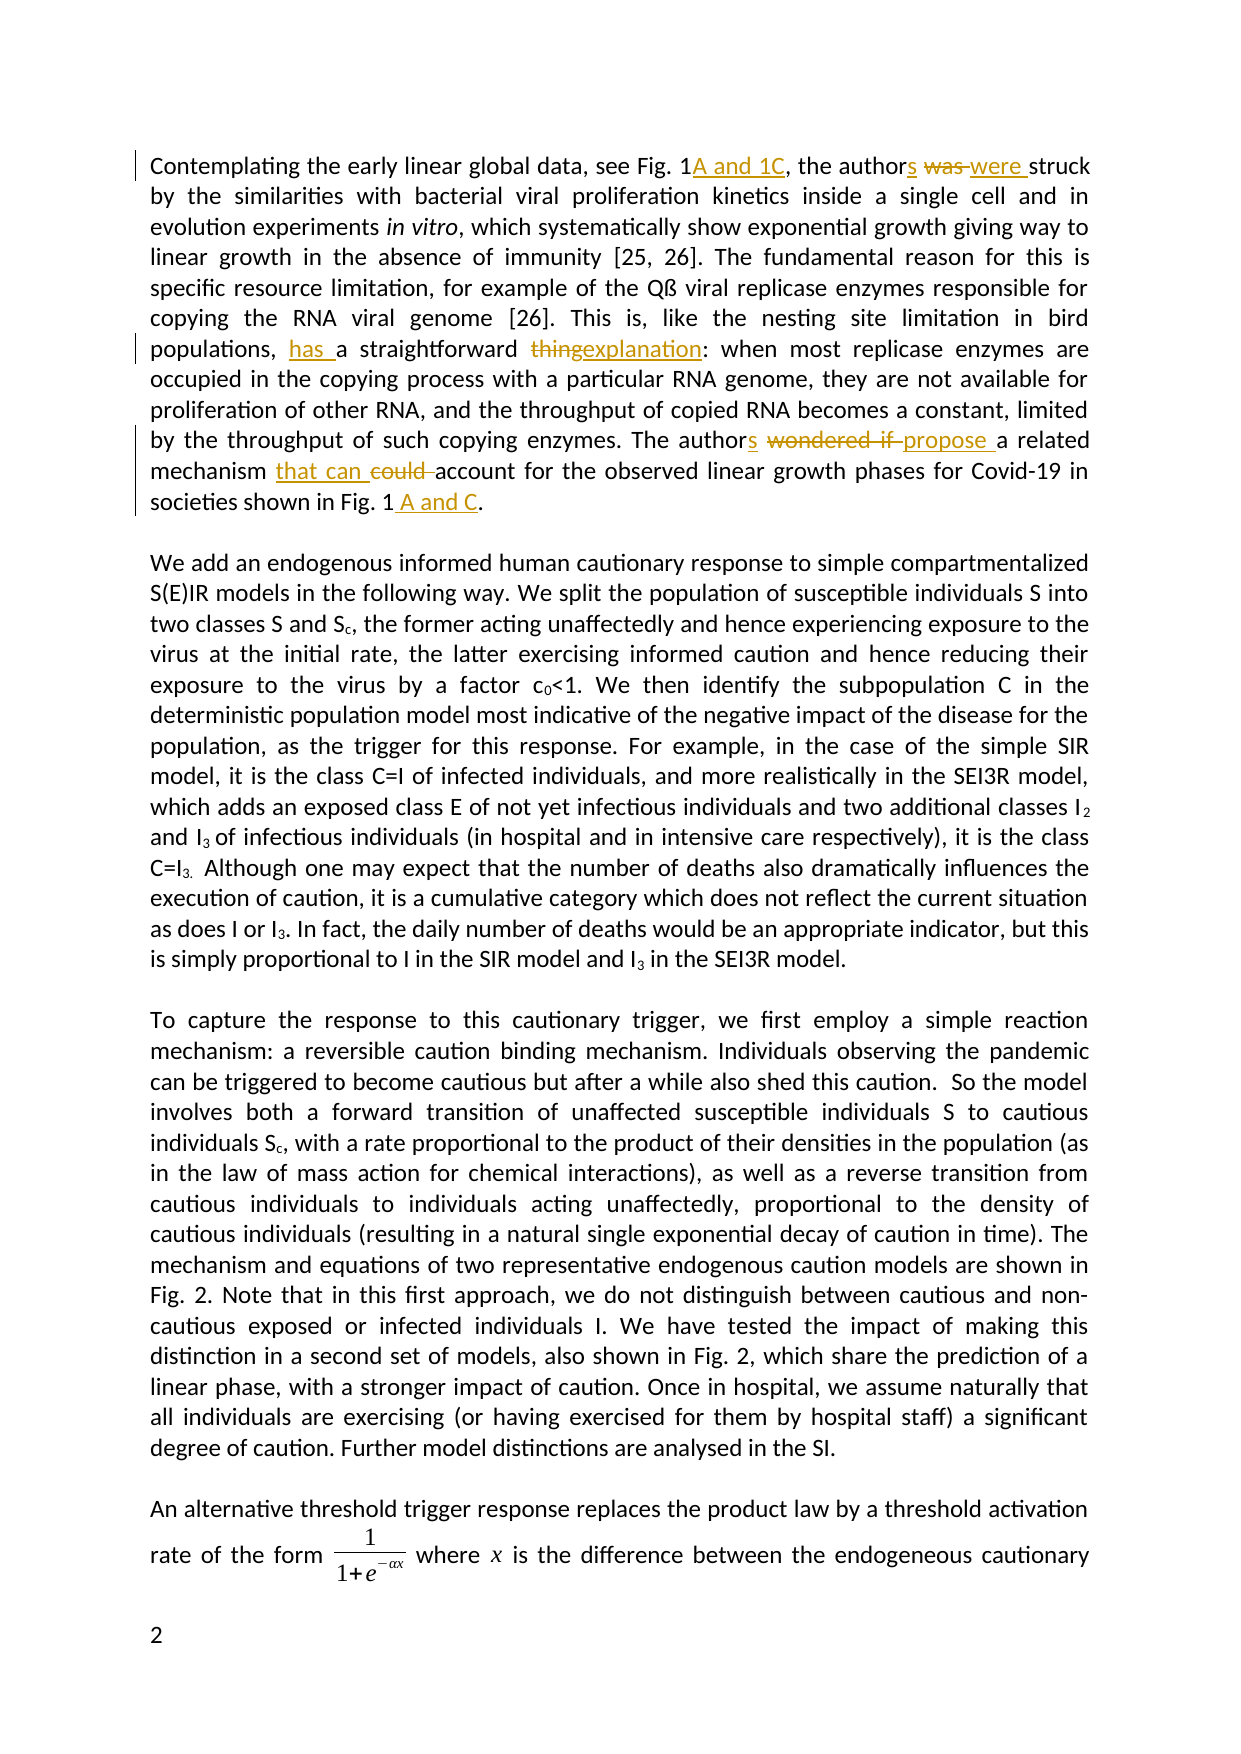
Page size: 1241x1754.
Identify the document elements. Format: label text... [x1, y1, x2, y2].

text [150, 1493, 1090, 1586]
text We add an endogenous informed human cautionary response to simple compartmentalized S(E)IR models in the following way. We split the population of susceptible individuals S into two classes S and Sc, the former acting unaffectedly and hence experiencing exposure to the virus at the initial rate, the latter exercising informed caution and hence reducing their exposure to the virus by a factor c0<1. We then identify the subpopulation C in the deterministic population model most indicative of the negative impact of the disease for the population, as the trigger for this response. For example, in the case of the simple SIR model, it is the class C=I of infected individuals, and more realistically in the SEI3R model, which adds an exposed class E of not yet infectious individuals and two additional classes I2 and I3 of infectious individuals (in hospital and in intensive care respectively), it is the class C=I3. Although one may expect that the number of deaths also dramatically influences the execution of caution, it is a cumulative category which does not reflect the current situation as does I or I3. In fact, the daily number of deaths would be an appropriate indicator, but this is simply proportional to I in the SIR model and I3 in the SEI3R model. [150, 547, 1090, 974]
text To capture the response to this cautionary trigger, we first employ a simple reaction mechanism: a reversible caution binding mechanism. Individuals observing the pandemic can be triggered to become cautious but after a while also shed this caution. So the model involves both a forward transition of unaffected susceptible individuals S to cautious individuals Sc, with a rate proportional to the product of their densities in the population (as in the law of mass action for chemical interactions), as well as a reverse transition from cautious individuals to individuals acting unaffectedly, proportional to the density of cautious individuals (resulting in a natural single exponential decay of caution in time). The mechanism and equations of two representative endogenous caution models are shown in Fig. 2. Note that in this first approach, we do not distinguish between cautious and non-cautious exposed or infected individuals I. We have tested the impact of making this distinction in a second set of models, also shown in Fig. 2, which share the prediction of a linear phase, with a stronger impact of caution. Once in hospital, we assume naturally that all individuals are exercising (or having exercised for them by hospital staff) a significant degree of caution. Further model distinctions are analysed in the SI. [150, 1004, 1090, 1462]
text Contemplating the early linear global data, see Fig. 1, the author struck by the similarities with bacterial viral proliferation kinetics inside a single cell and in evolution experiments in vitro, which systematically show exponential growth giving way to linear growth in the absence of immunity [25, 26]. The fundamental reason for this is specific resource limitation, for example of the Qß viral replicase enzymes responsible for copying the RNA viral genome [26]. This is, like the nesting site limitation in bird populations, a straightforward : when most replicase enzymes are occupied in the copying process with a particular RNA genome, they are not available for proliferation of other RNA, and the throughput of copied RNA becomes a constant, limited by the throughput of such copying enzymes. The author a related mechanism account for the observed linear growth phases for Covid-19 in societies shown in Fig. 1. [150, 150, 1090, 516]
